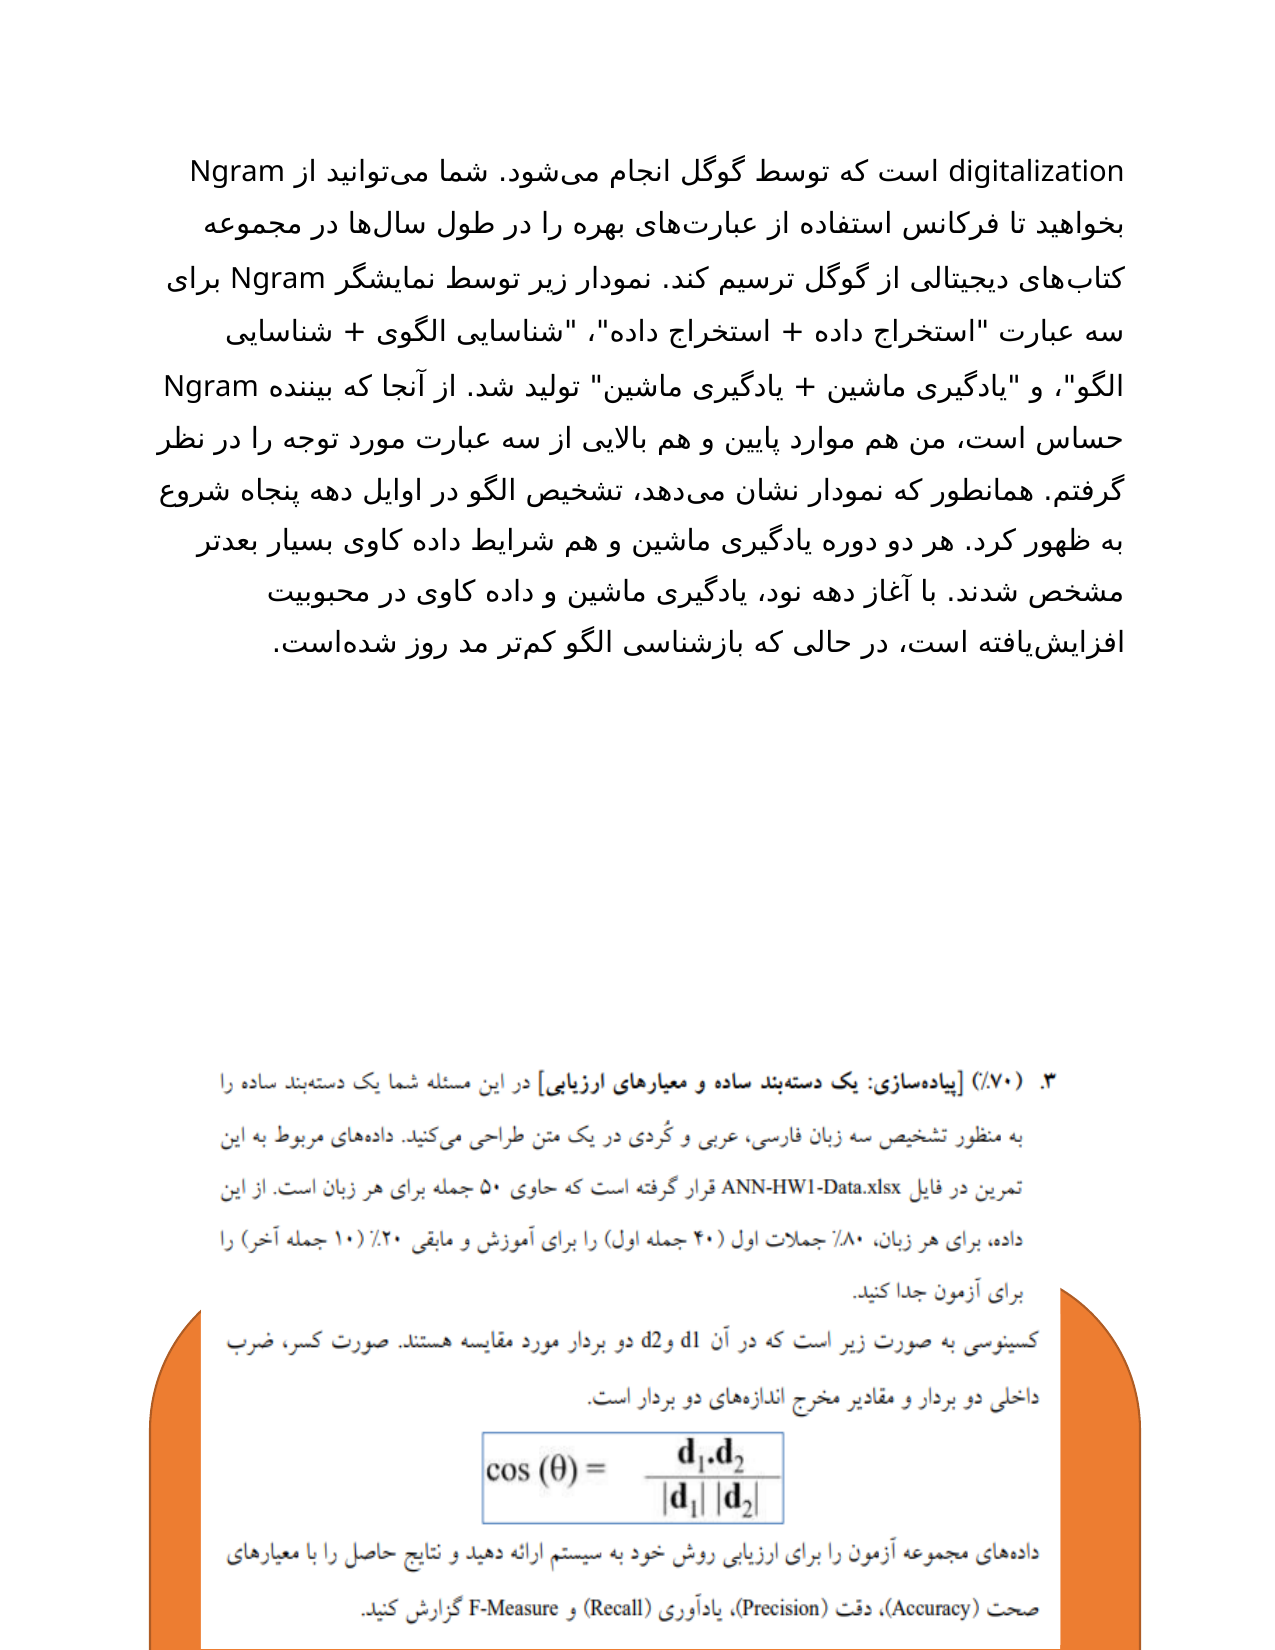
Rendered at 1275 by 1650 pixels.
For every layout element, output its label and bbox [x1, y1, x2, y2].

picture [200, 1064, 1060, 1649]
text [150, 150, 1125, 659]
